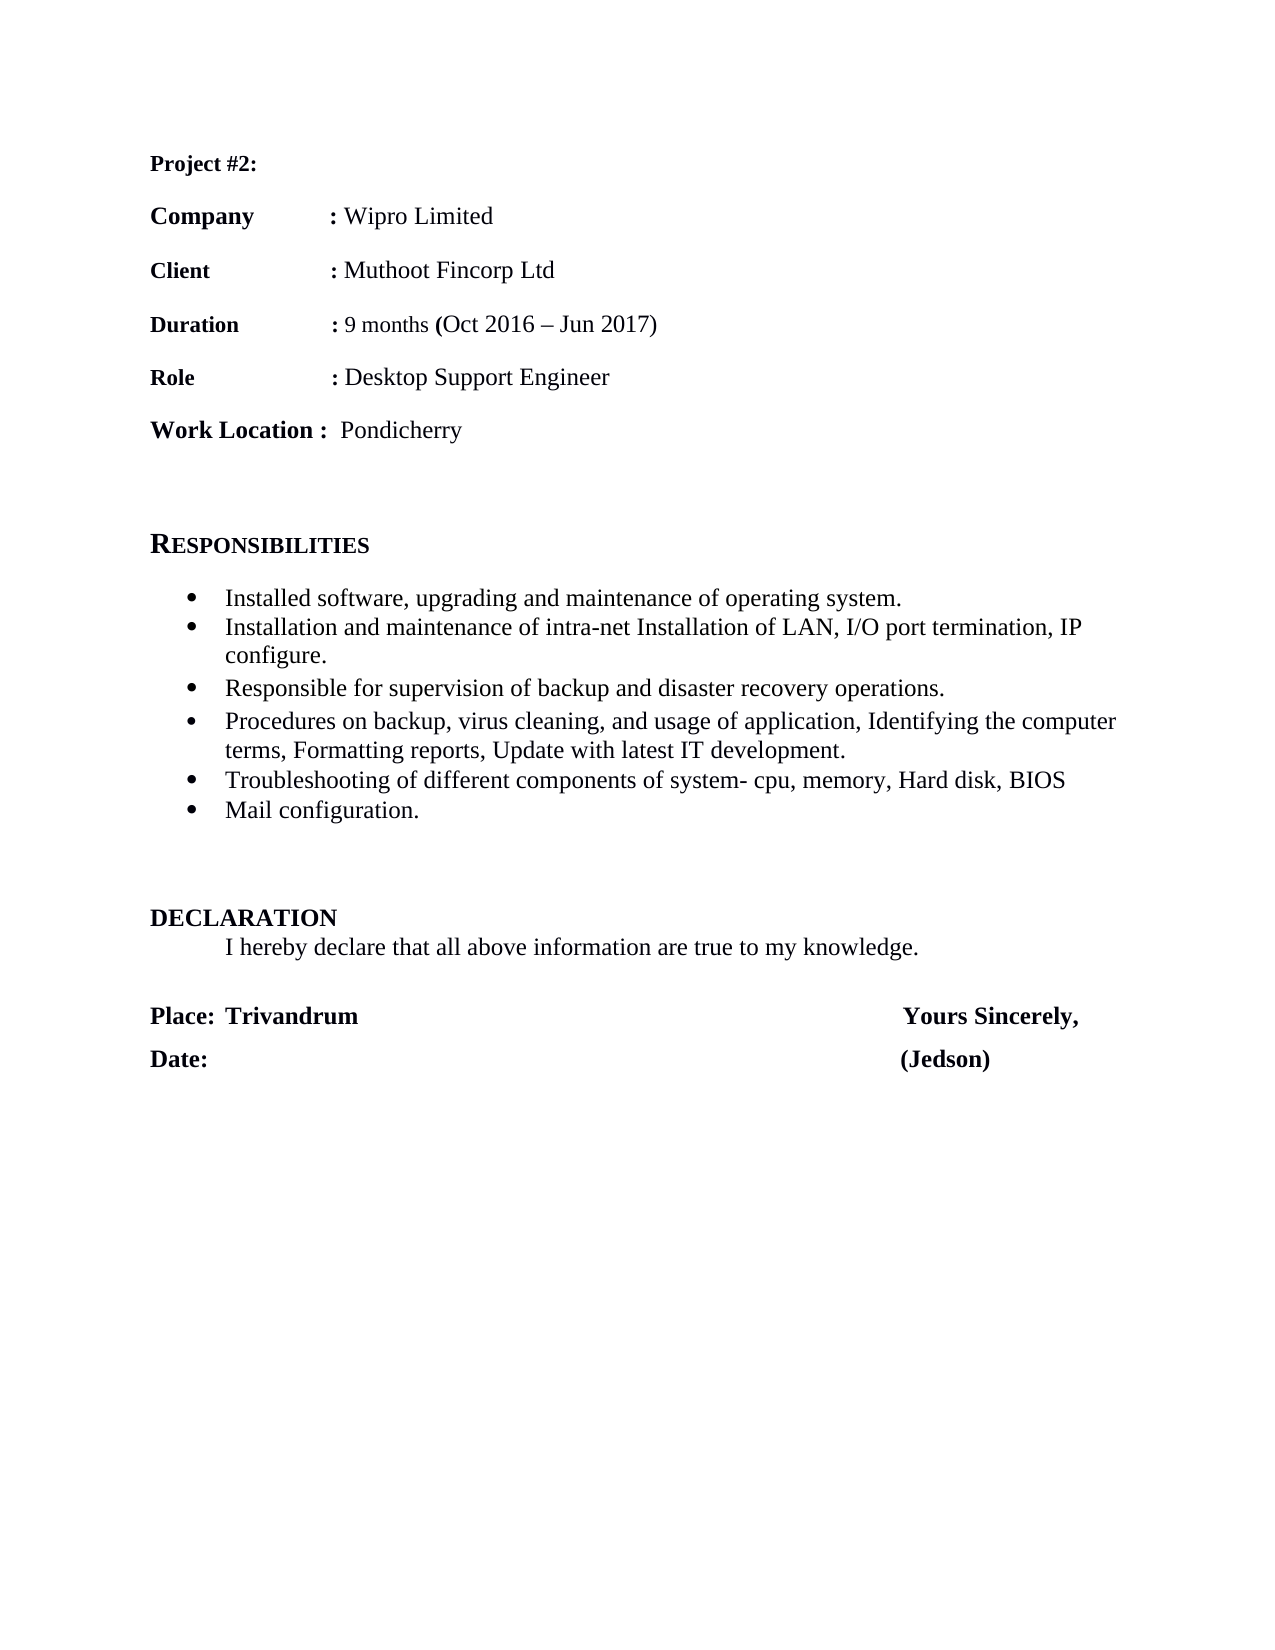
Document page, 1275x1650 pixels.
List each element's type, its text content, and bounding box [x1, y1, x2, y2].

text Project #2: [150, 150, 1160, 176]
text Client : Muthoot Fincorp Ltd [150, 255, 1160, 283]
list Troubleshooting of different components of system- cpu, memory, Hard disk, BIOS [187, 764, 1160, 794]
list Installation and maintenance of intra-net Installation of LAN, I/O port termination, IP configure. [187, 613, 1124, 669]
text Date: (Jedson) [150, 1044, 1160, 1073]
list Mail configuration. [187, 794, 1160, 825]
subtitle DECLARATION [150, 903, 1160, 932]
text I hereby declare that all above information are true to my knowledge. [225, 932, 1160, 961]
text Company : Wipro Limited [150, 201, 1160, 229]
list Installed software, upgrading and maintenance of operating system. [187, 582, 1160, 613]
list Responsible for supervision of backup and disaster recovery operations. [187, 673, 1160, 702]
text RESPONSIBILITIES [150, 526, 1160, 559]
subtitle Place: Trivandrum Yours Sincerely, [150, 1001, 1160, 1029]
list Procedures on backup, virus cleaning, and usage of application, Identifying the computer terms, Formatting reports, Update with latest IT development. [187, 706, 1124, 763]
text Duration : 9 months (Oct 2016 – Jun 2017) Role : Desktop Support Engineer Work Location : Pondicherry [150, 309, 671, 444]
